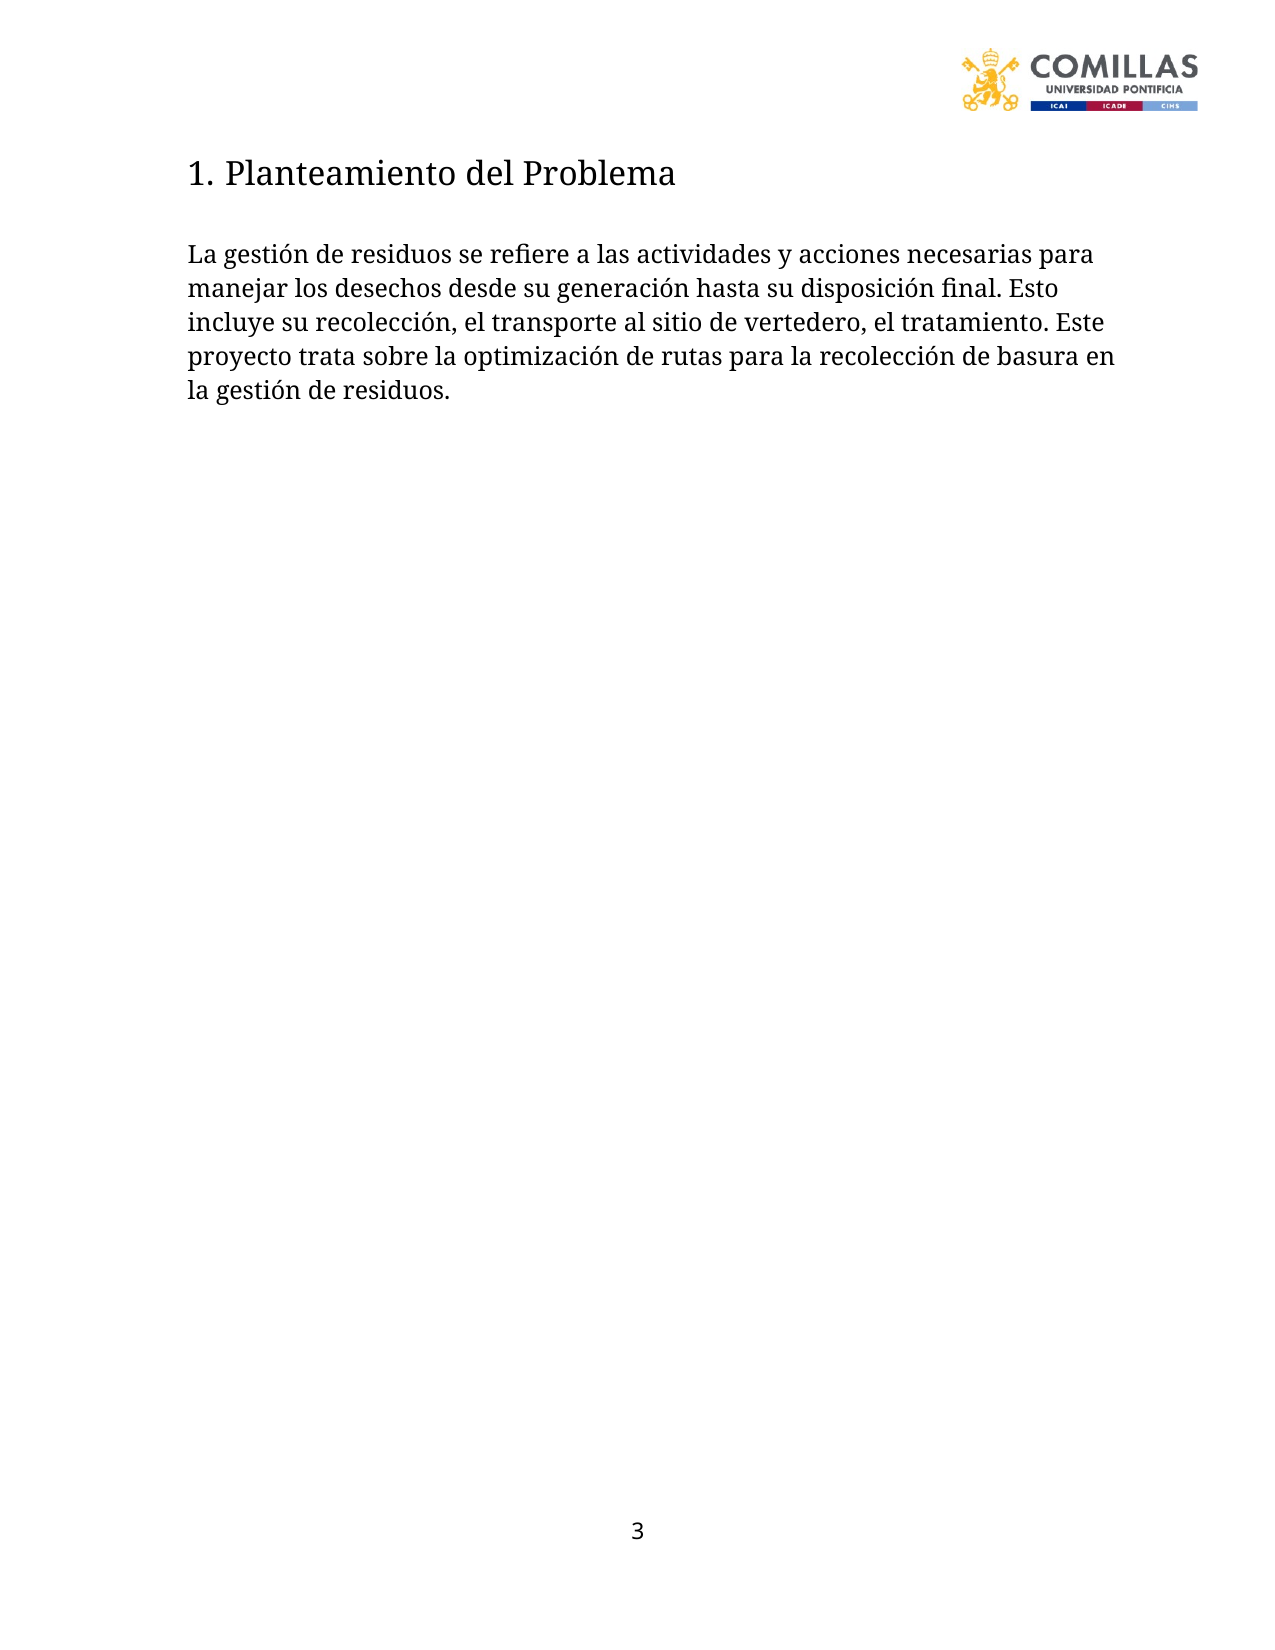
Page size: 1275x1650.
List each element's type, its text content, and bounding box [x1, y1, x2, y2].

text La gestión de residuos se refiere a las actividades y acciones necesarias para manejar los desechos desde su generación hasta su disposición final. Esto incluye su recolección, el transporte al sitio de vertedero, el tratamiento. Este proyecto trata sobre la optimización de rutas para la recolección de basura en la gestión de residuos. [187, 237, 1122, 407]
picture [961, 48, 1198, 111]
subtitle Planteamiento del Problema [187, 150, 1135, 195]
